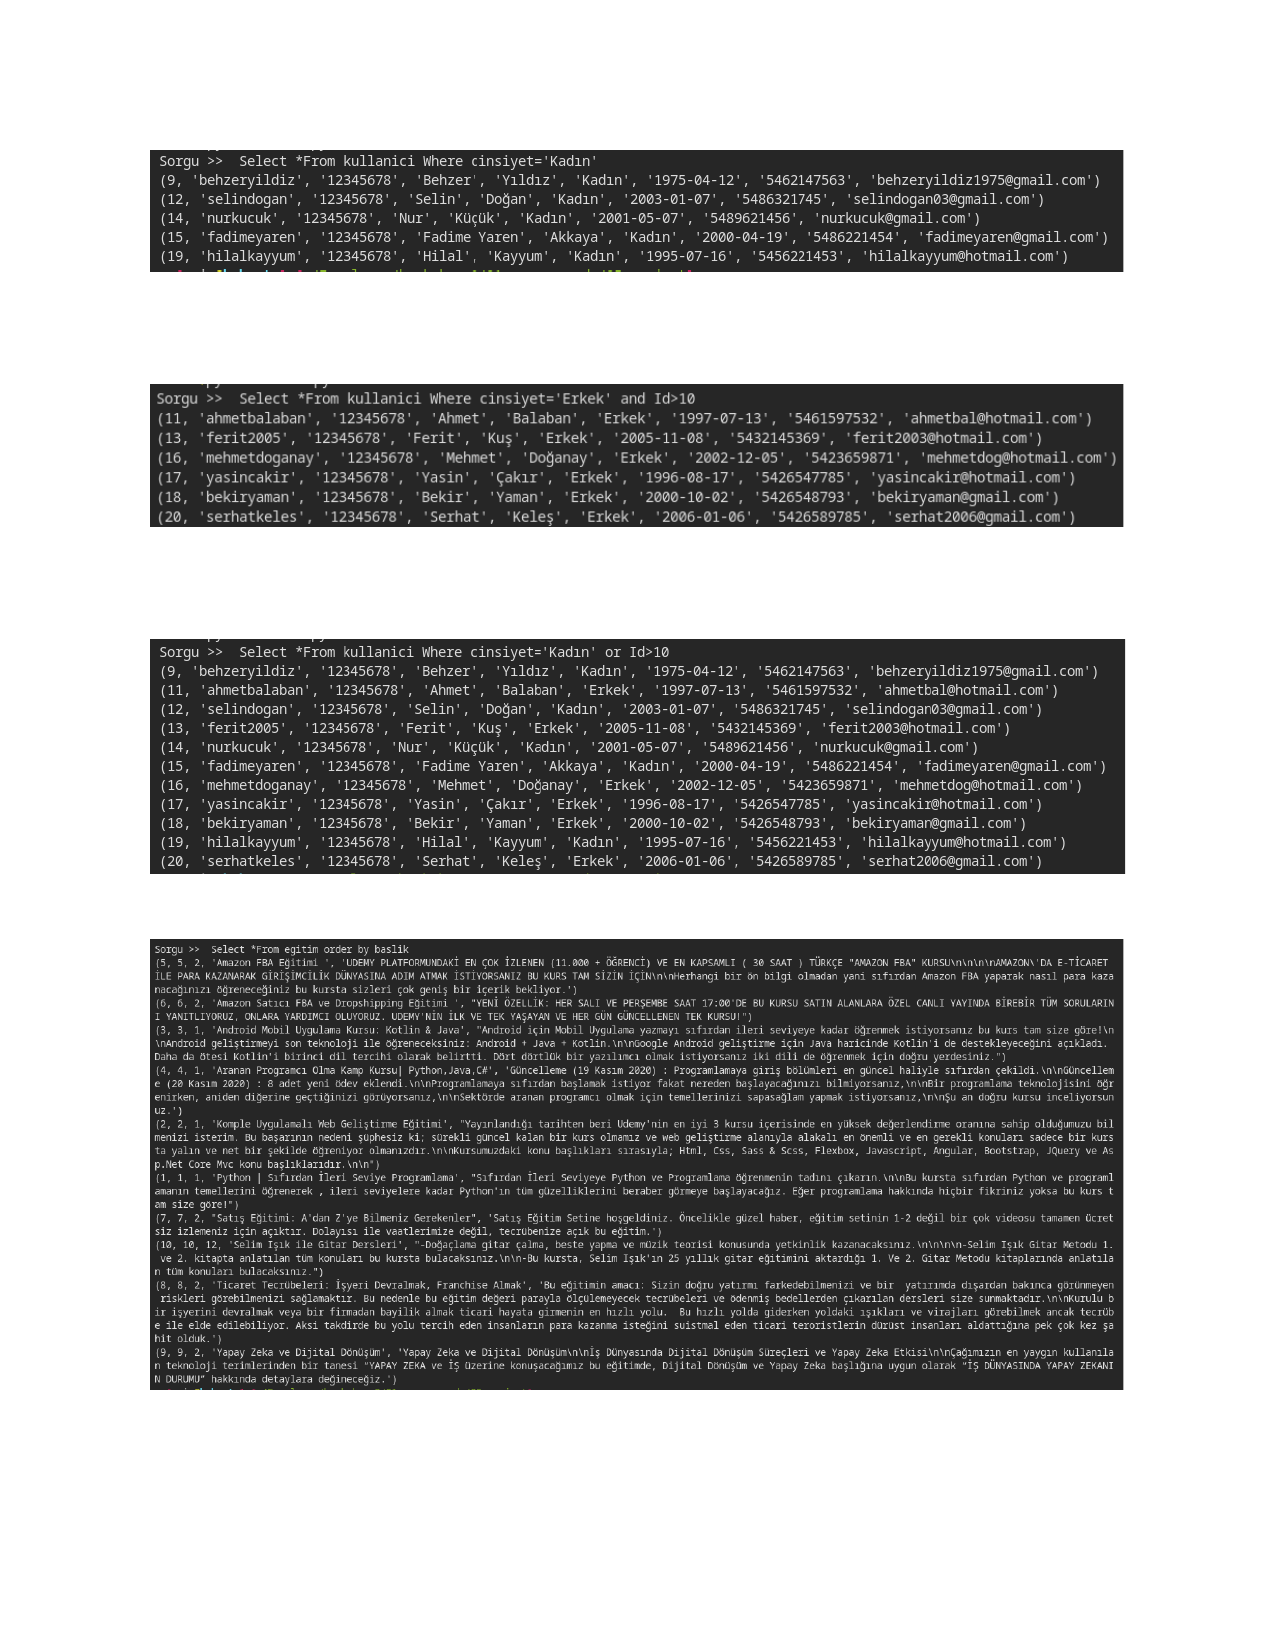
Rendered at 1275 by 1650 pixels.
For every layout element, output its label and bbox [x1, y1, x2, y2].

picture [150, 384, 1124, 527]
picture [150, 639, 1125, 874]
picture [150, 939, 1124, 1390]
picture [150, 150, 1124, 272]
